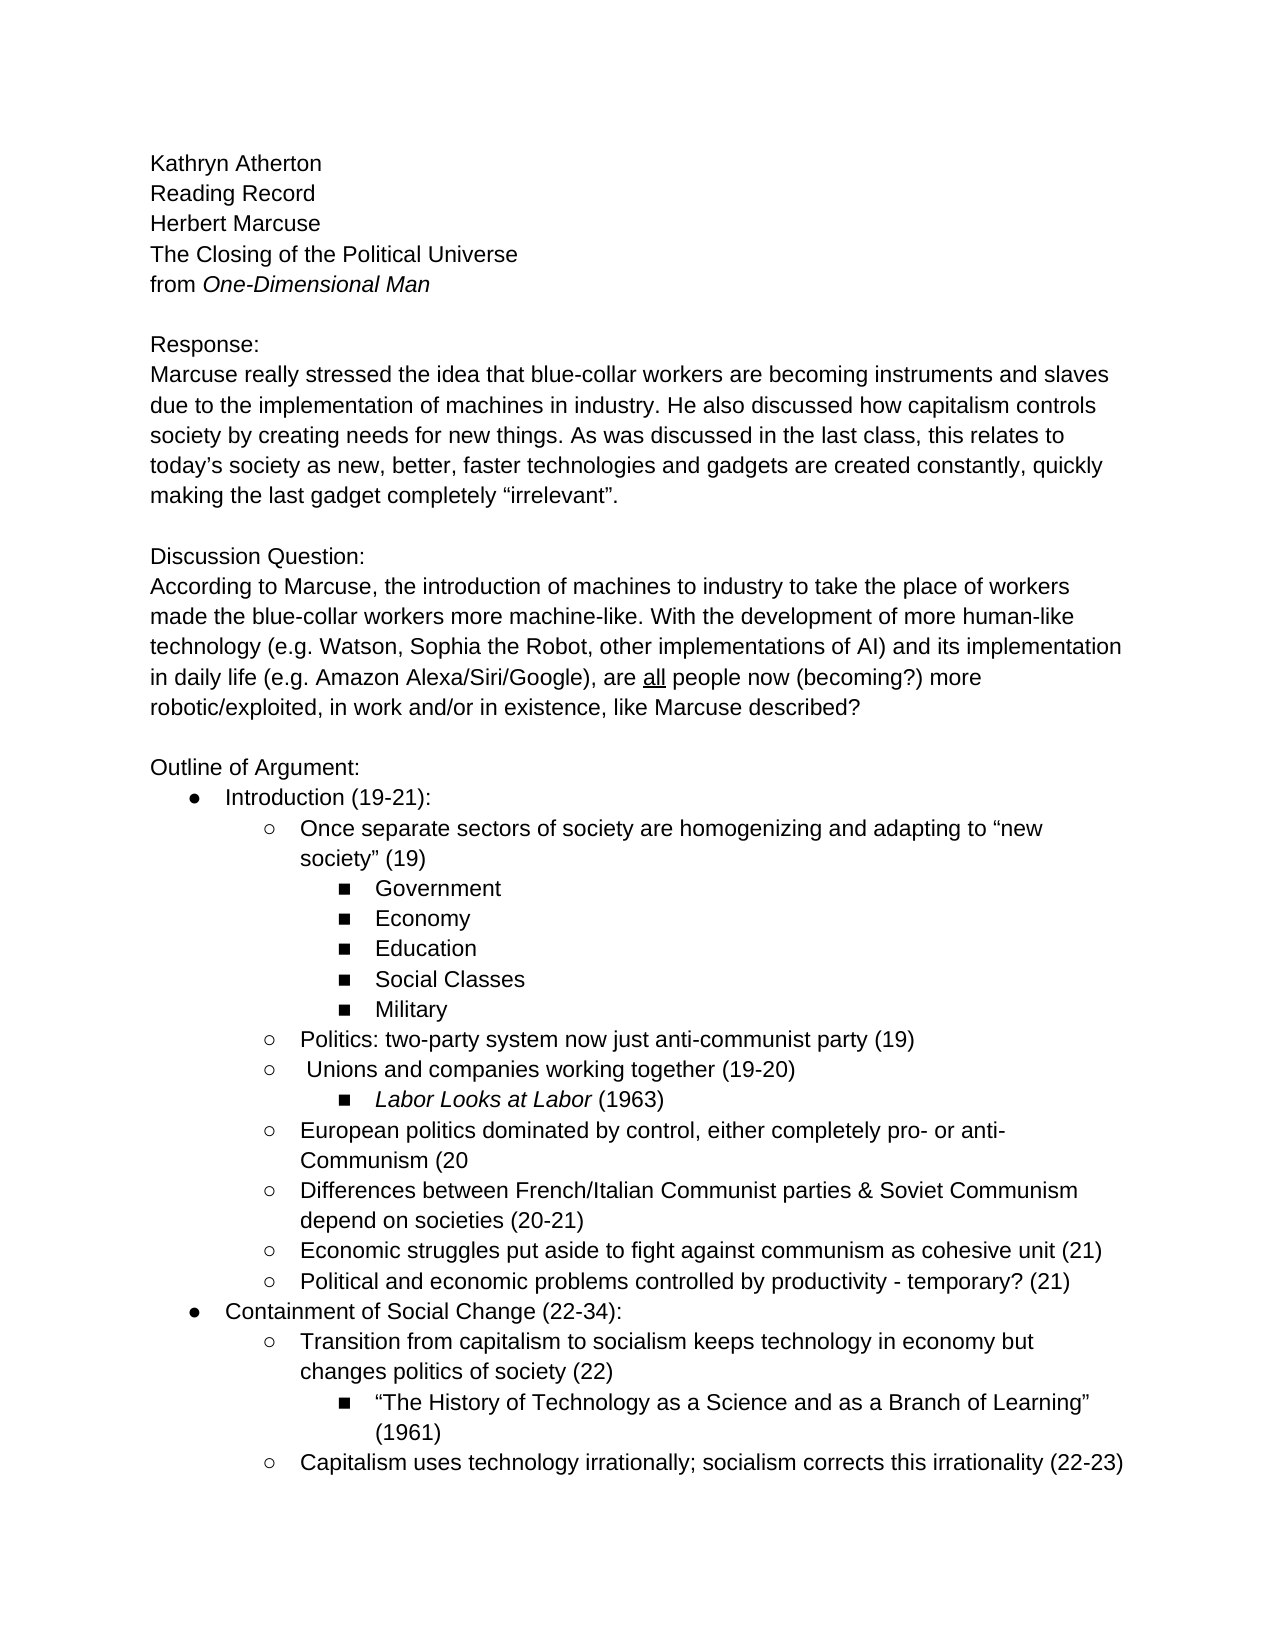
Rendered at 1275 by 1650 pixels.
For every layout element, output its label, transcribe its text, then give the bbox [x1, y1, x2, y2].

text Reading Record [150, 180, 1125, 207]
list Economy [337, 905, 1125, 932]
text Response: [150, 331, 1125, 358]
list Social Classes [337, 966, 1125, 992]
text Outline of Argument: [150, 754, 1125, 781]
text Discussion Question: [150, 543, 1125, 569]
list Labor Looks at Labor (1963) [337, 1086, 1125, 1113]
list Military [337, 996, 1125, 1022]
list Government [337, 875, 1125, 901]
list Economic struggles put aside to fight against communism as cohesive unit (21) [262, 1237, 1125, 1264]
text According to Marcuse, the introduction of machines to industry to take the place of workers made the blue-collar workers more machine-like. With the development of more human-like technology (e.g. Watson, Sophia the Robot, other implementations of AI) and its implementation in daily life (e.g. Amazon Alexa/Siri/Google), are all people now (becoming?) more robotic/exploited, in work and/or in existence, like Marcuse described? [150, 573, 1125, 720]
list Transition from capitalism to socialism keeps technology in economy but changes politics of society (22) [262, 1328, 1125, 1385]
list Differences between French/Italian Communist parties & Soviet Communism depend on societies (20-21) [262, 1177, 1125, 1234]
text Herbert Marcuse [150, 210, 1125, 237]
list Containment of Social Change (22-34): [187, 1298, 1125, 1324]
text Kathryn Atherton [150, 150, 1125, 176]
list Politics: two-party system now just anti-communist party (19) [262, 1026, 1125, 1052]
list “The History of Technology as a Science and as a Branch of Learning” (1961) [337, 1388, 1125, 1445]
list Once separate sectors of society are homogenizing and adapting to “new society” (19) [262, 814, 1125, 871]
list European politics dominated by control, either completely pro- or anti-Communism (20 [262, 1117, 1125, 1173]
list Unions and companies working together (19-20) [262, 1056, 1125, 1083]
list Capitalism uses technology irrationally; socialism corrects this irrationality (22-23) [262, 1449, 1125, 1475]
text The Closing of the Political Universe [150, 241, 1125, 267]
text from One-Dimensional Man [150, 271, 1125, 297]
list Introduction (19-21): [187, 784, 1125, 811]
list Education [337, 935, 1125, 962]
list Political and economic problems controlled by productivity - temporary? (21) [262, 1268, 1125, 1294]
text Marcuse really stressed the idea that blue-collar workers are becoming instruments and slaves due to the implementation of machines in industry. He also discussed how capitalism controls society by creating needs for new things. As was discussed in the last class, this relates to today’s society as new, better, faster technologies and gadgets are created constantly, quickly making the last gadget completely “irrelevant”. [150, 361, 1125, 509]
